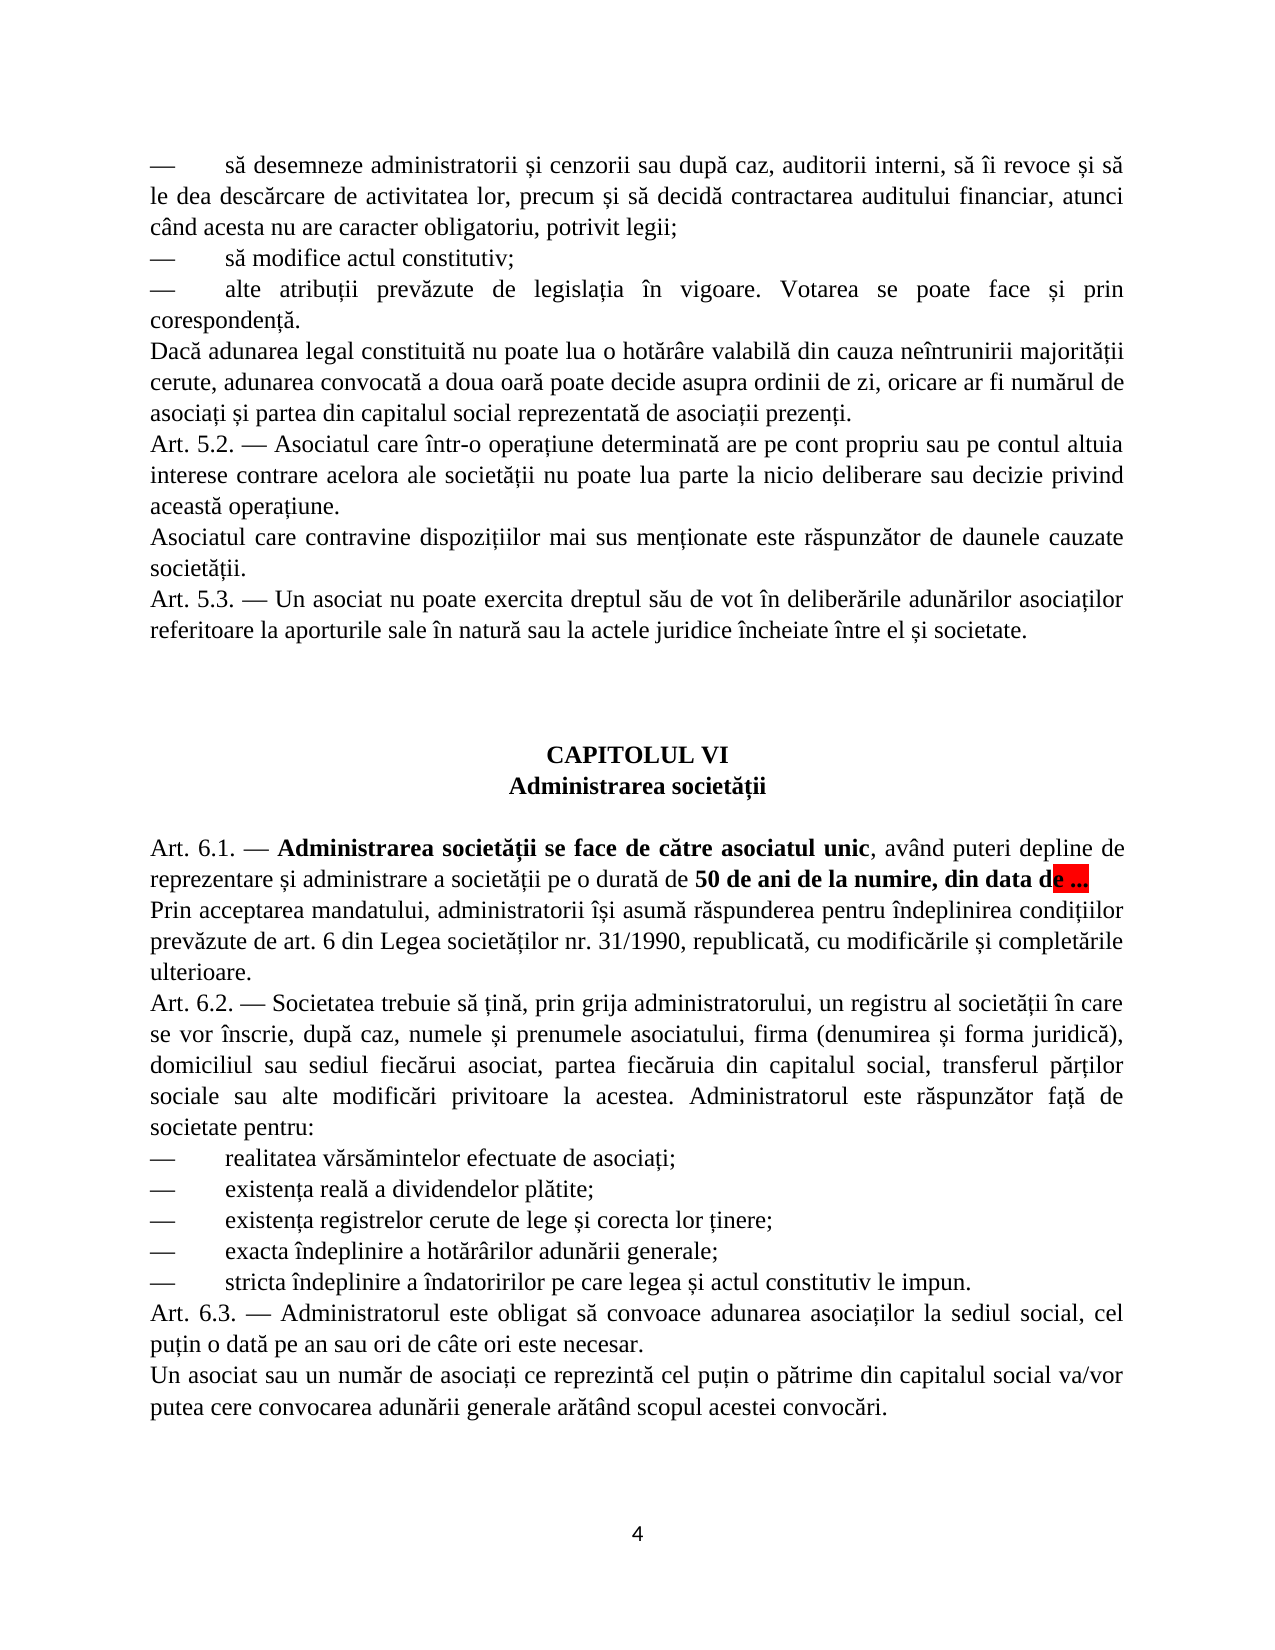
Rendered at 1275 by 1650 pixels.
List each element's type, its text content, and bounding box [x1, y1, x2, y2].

text — exacta îndeplinire a hotărârilor adunării generale; [150, 1236, 1125, 1265]
text Prin acceptarea mandatului, administratorii își asumă răspunderea pentru îndeplinirea condițiilor prevăzute de art. 6 din Legea societăților nr. 31/1990, republicată, cu modificările și completările ulterioare. [150, 895, 1125, 986]
text Art. 5.3. — Un asociat nu poate exercita dreptul său de vot în deliberările adunărilor asociaților referitoare la aporturile sale în natură sau la actele juridice încheiate între el și societate. [150, 584, 1125, 644]
text Administrarea societății [150, 771, 1125, 799]
text — alte atribuții prevăzute de legislația în vigoare. Votarea se poate face și prin corespondență. [150, 274, 1125, 334]
text Dacă adunarea legal constituită nu poate lua o hotărâre valabilă din cauza neîntrunirii majorității cerute, adunarea convocată a doua oară poate decide asupra ordinii de zi, oricare ar fi numărul de asociați și partea din capitalul social reprezentată de asociații prezenți. [150, 336, 1125, 427]
text Art. 6.1. — Administrarea societății se face de către asociatul unic, având puteri depline de reprezentare și administrare a societății pe o durată de 50 de ani de la numire, din data de ... [150, 833, 1125, 893]
text Un asociat sau un număr de asociați ce reprezintă cel puțin o pătrime din capitalul social va/vor putea cere convocarea adunării generale arătând scopul acestei convocări. [150, 1361, 1125, 1420]
text Art. 5.2. — Asociatul care într-o operațiune determinată are pe cont propriu sau pe contul altuia interese contrare acelora ale societății nu poate lua parte la nicio deliberare sau decizie privind această operațiune. [150, 429, 1125, 520]
text — stricta îndeplinire a îndatoririlor pe care legea și actul constitutiv le impun. [150, 1267, 1125, 1296]
text — să modifice actul constitutiv; [150, 243, 1125, 272]
text Art. 6.2. — Societatea trebuie să țină, prin grija administratorului, un registru al societății în care se vor înscrie, după caz, numele și prenumele asociatului, firma (denumirea și forma juridică), domiciliul sau sediul fiecărui asociat, partea fiecăruia din capitalul social, transferul părților sociale sau alte modificări privitoare la acestea. Administratorul este răspunzător față de societate pentru: [150, 988, 1125, 1141]
text Asociatul care contravine dispozițiilor mai sus menționate este răspunzător de daunele cauzate societății. [150, 522, 1125, 582]
text — realitatea vărsămintelor efectuate de asociați; [150, 1143, 1125, 1172]
text CAPITOLUL VI [150, 740, 1125, 768]
text — existența reală a dividendelor plătite; [150, 1174, 1125, 1203]
text Art. 6.3. — Administratorul este obligat să convoace adunarea asociaților la sediul social, cel puțin o dată pe an sau ori de câte ori este necesar. [150, 1298, 1125, 1358]
text — existența registrelor cerute de lege și corecta lor ținere; [150, 1205, 1125, 1234]
text — să desemneze administratorii și cenzorii sau după caz, auditorii interni, să îi revoce și să le dea descărcare de activitatea lor, precum și să decidă contractarea auditului financiar, atunci când acesta nu are caracter obligatoriu, potrivit legii; [150, 150, 1125, 241]
